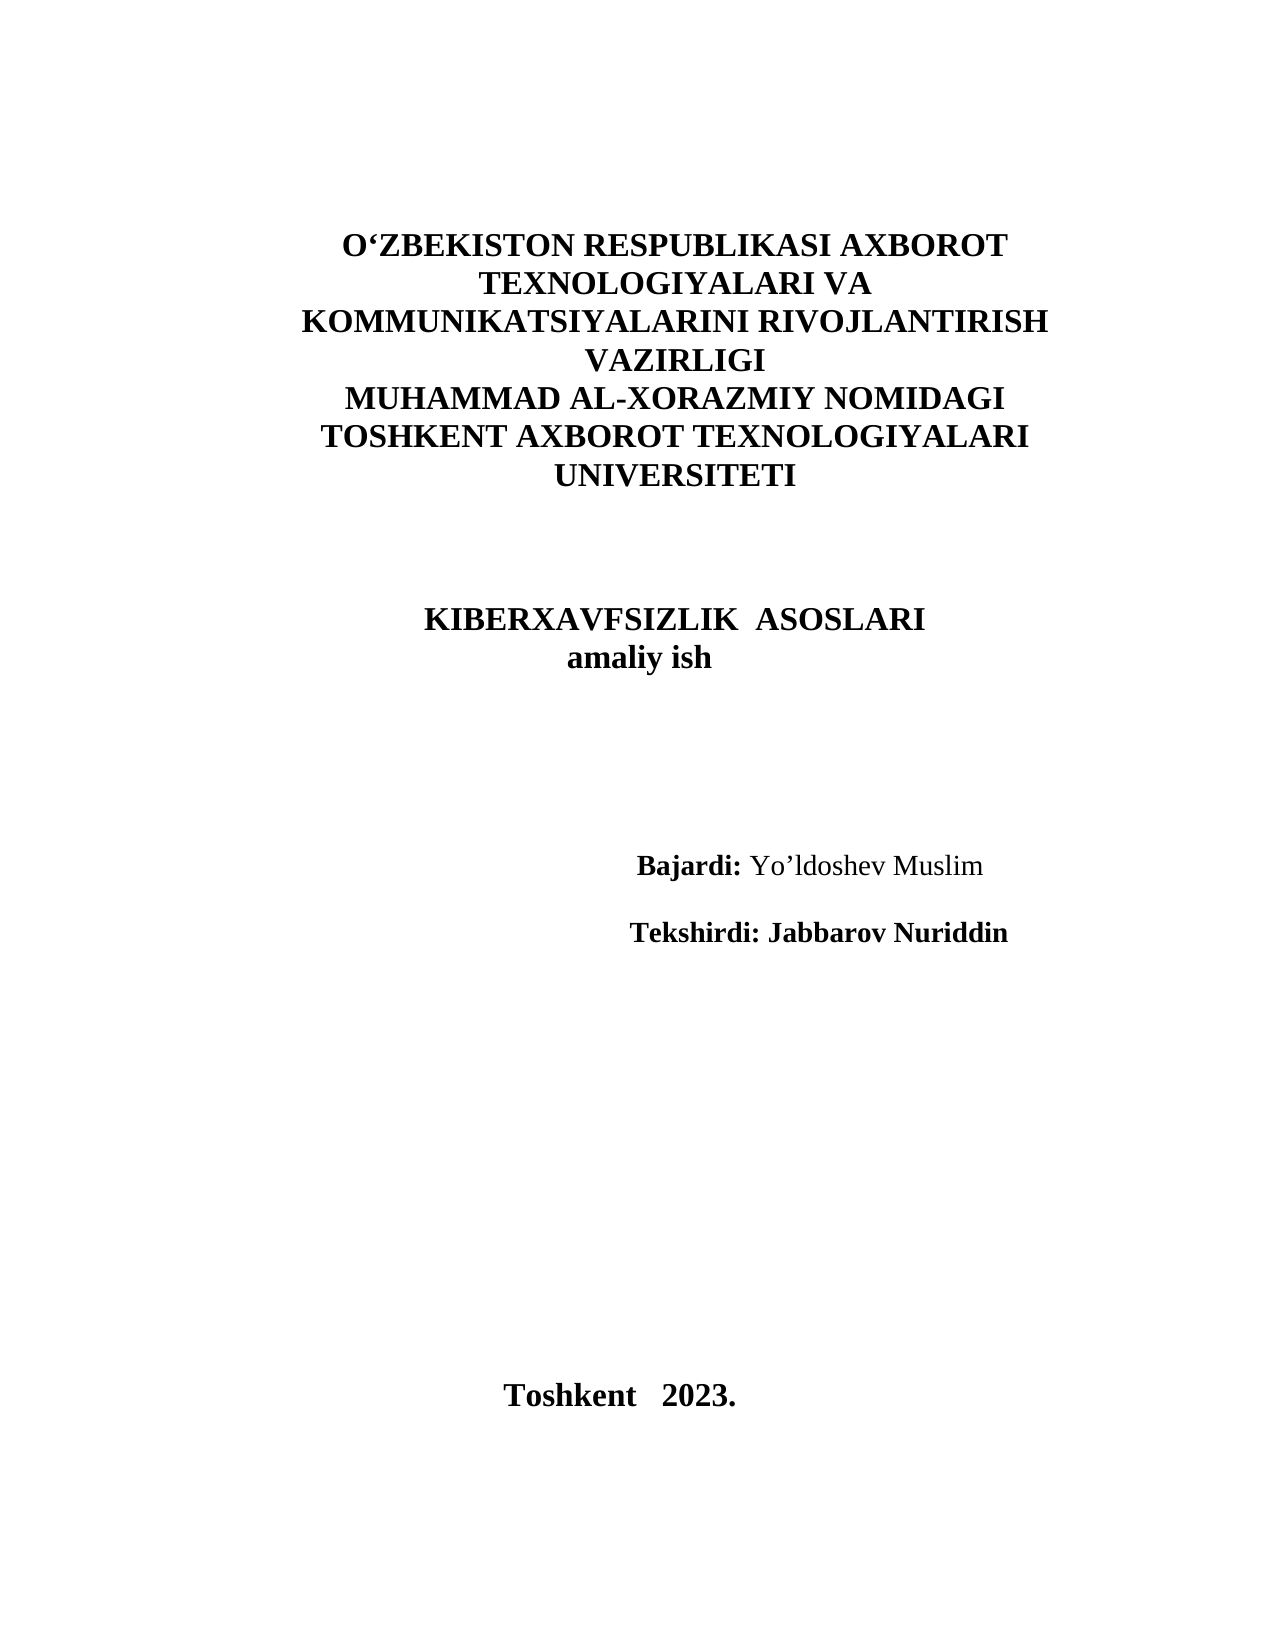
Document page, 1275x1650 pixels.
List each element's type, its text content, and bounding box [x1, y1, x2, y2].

text O‘ZBEKISTON RESPUBLIKASI AXBOROT [300, 225, 1050, 263]
text Tekshirdi: Jabbarov Nuriddin [300, 915, 1050, 949]
text Bajardi: Yo’ldoshev Muslim [300, 848, 1050, 882]
text TOSHKENT AXBOROT TEXNOLOGIYALARI UNIVERSITETI [300, 417, 1050, 493]
text KOMMUNIKATSIYALARINI RIVOJLANTIRISH VAZIRLIGI [300, 302, 1050, 378]
text Toshkent 2023. [300, 1375, 1050, 1414]
text TEXNOLOGIYALARI VA [300, 263, 1050, 302]
text KIBERXAVFSIZLIK ASOSLARI [300, 599, 1050, 637]
text amaliy ish [300, 637, 1050, 676]
text MUHAMMAD AL-XORAZMIY NOMIDAGI [300, 378, 1050, 417]
